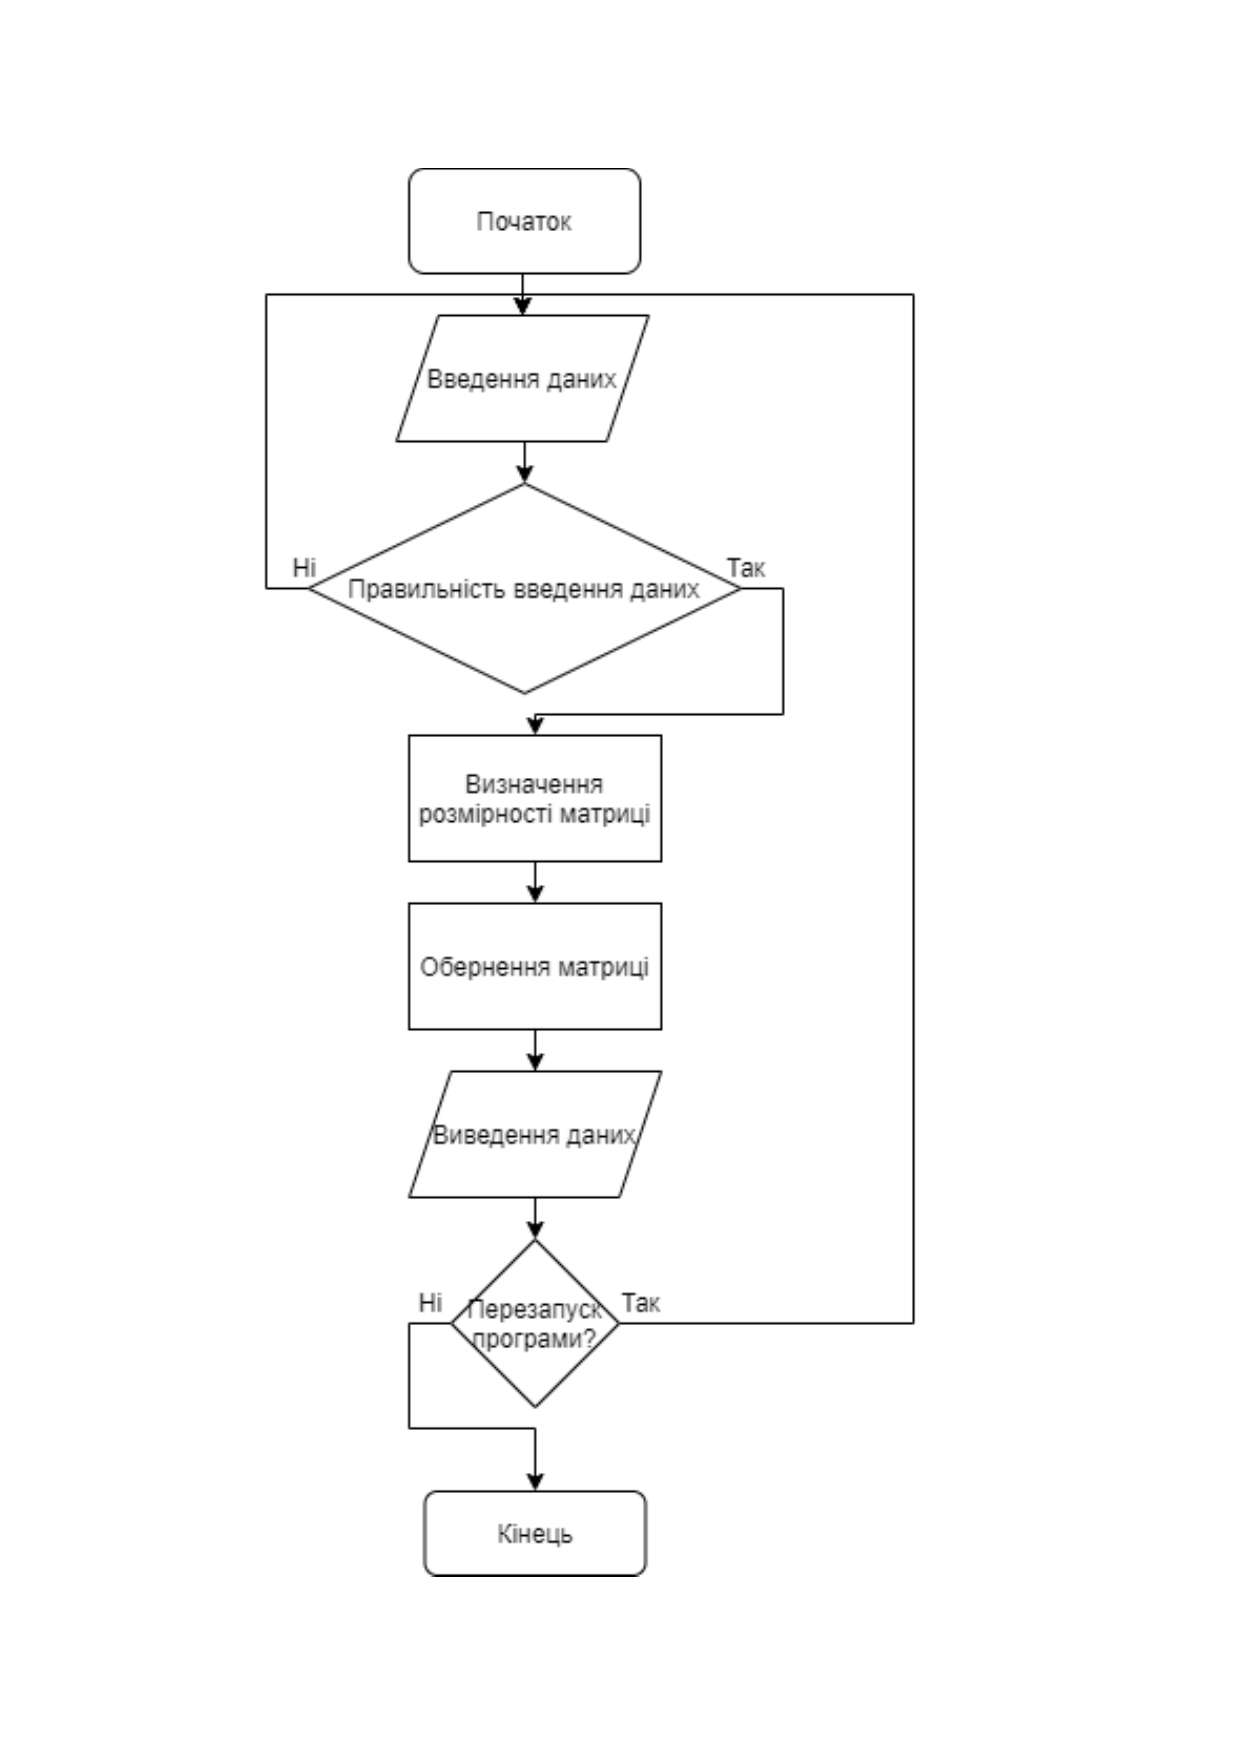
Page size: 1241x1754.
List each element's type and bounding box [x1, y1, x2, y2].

picture [251, 168, 932, 1577]
